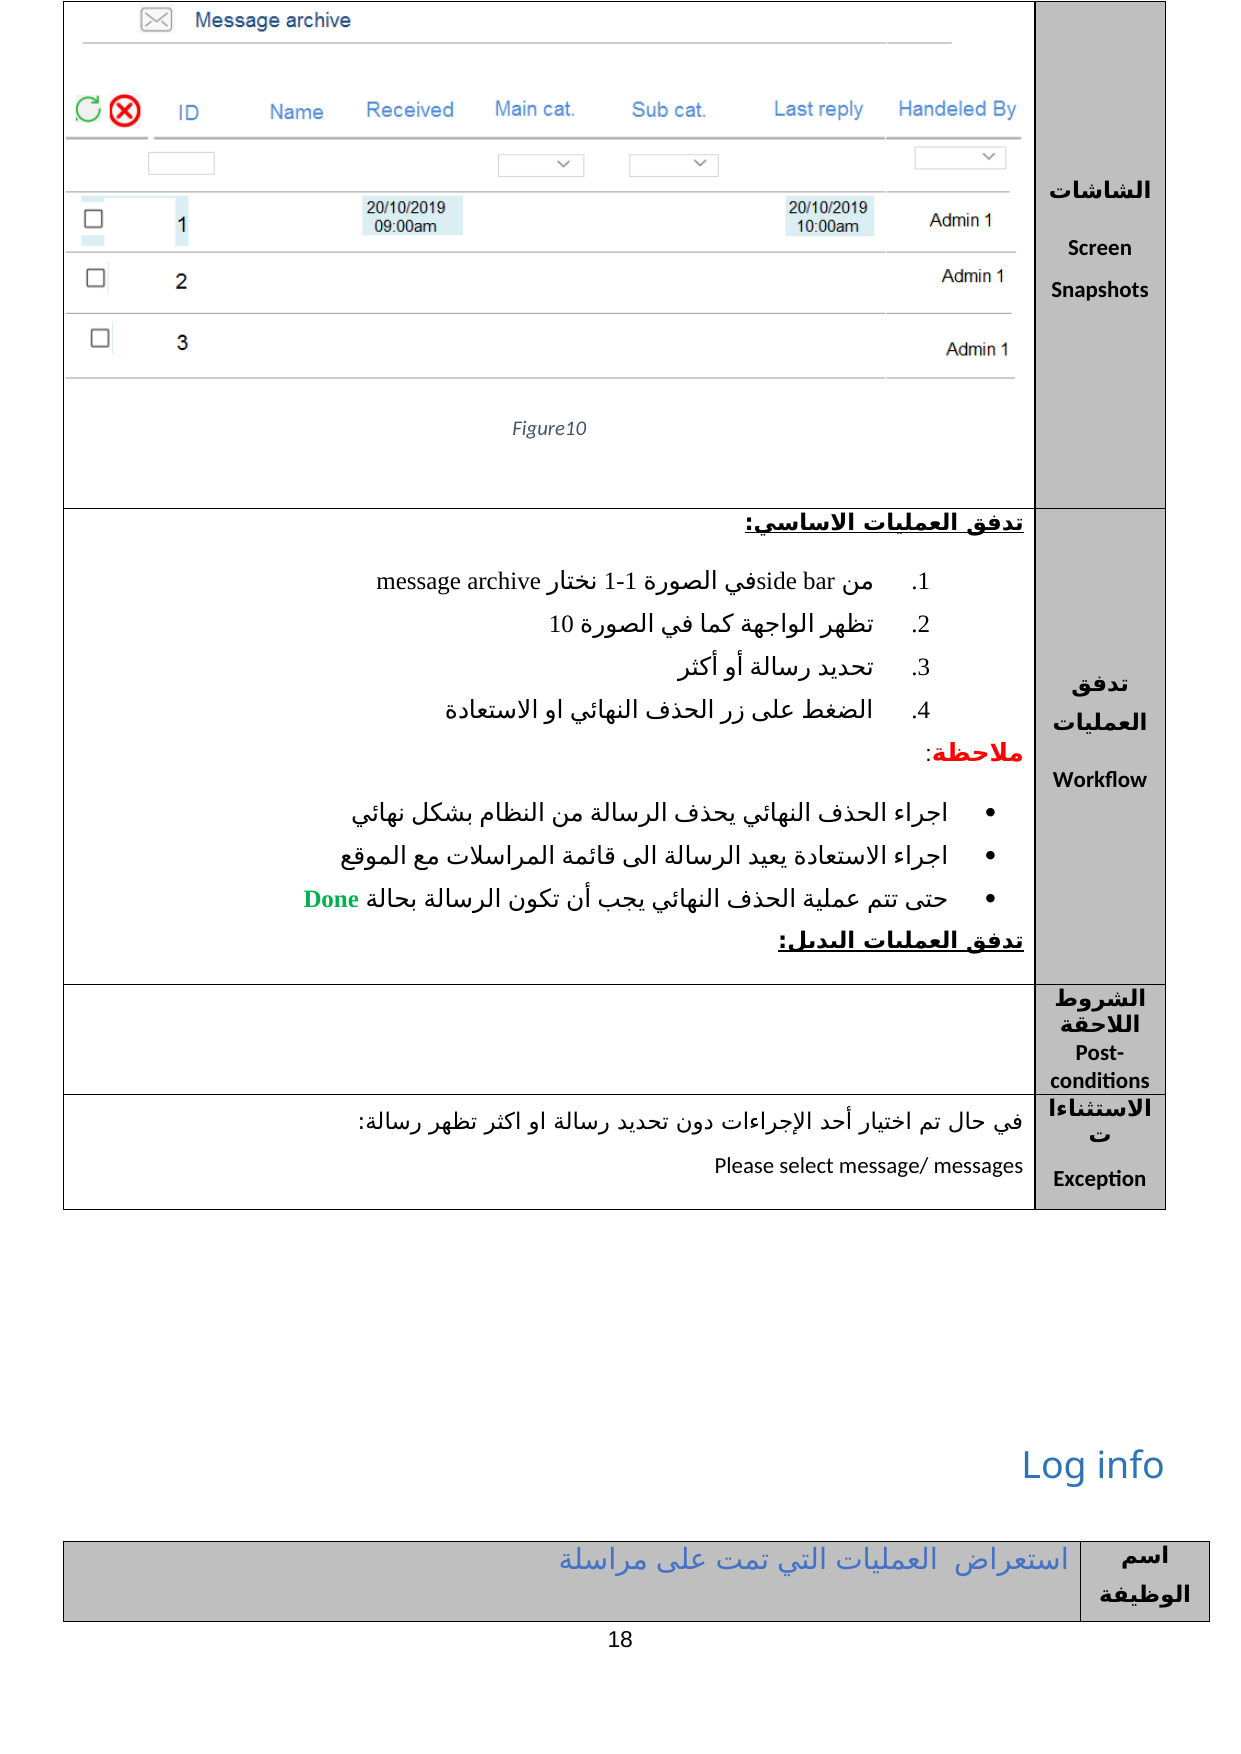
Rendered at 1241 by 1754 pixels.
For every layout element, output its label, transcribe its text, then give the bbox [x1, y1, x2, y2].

subtitle Log info [75, 1439, 1165, 1490]
table_cell في حال تم اختيار أحد الإجراءات دون تحديد رسالة او اكثر تظهر رسالة: Please select message/ messages [64, 1095, 1034, 1209]
table_cell الشاشات Screen Snapshots [1036, 2, 1165, 508]
table_cell تدفق العمليات Workflow [1036, 509, 1165, 984]
table_cell الشروط اللاحقة Post-conditions [1036, 985, 1165, 1094]
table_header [1081, 1542, 1209, 1621]
table_cell الاستثناءات Exception [1036, 1095, 1165, 1209]
picture [65, 2, 1024, 395]
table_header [64, 1542, 1080, 1621]
table_cell Figure10 [64, 2, 1034, 508]
table_cell [64, 985, 1034, 1094]
table_cell تدفق العمليات الاساسي: من side barفي الصورة 1-1 نختار message archive تظهر الواجهة كما في الصورة 10 تحديد رسالة أو أكثر الضغط على زر الحذف النهائي او الاستعادة ملاحظة: اجراء الحذف النهائي يحذف الرسالة من النظام بشكل نهائي اجراء الاستعادة يعيد الرسالة الى قائمة المراسلات مع الموقع حتى تتم عملية الحذف النهائي يجب أن تكون الرسالة بحالة Done تدفق العمليات البديل: [64, 509, 1034, 984]
